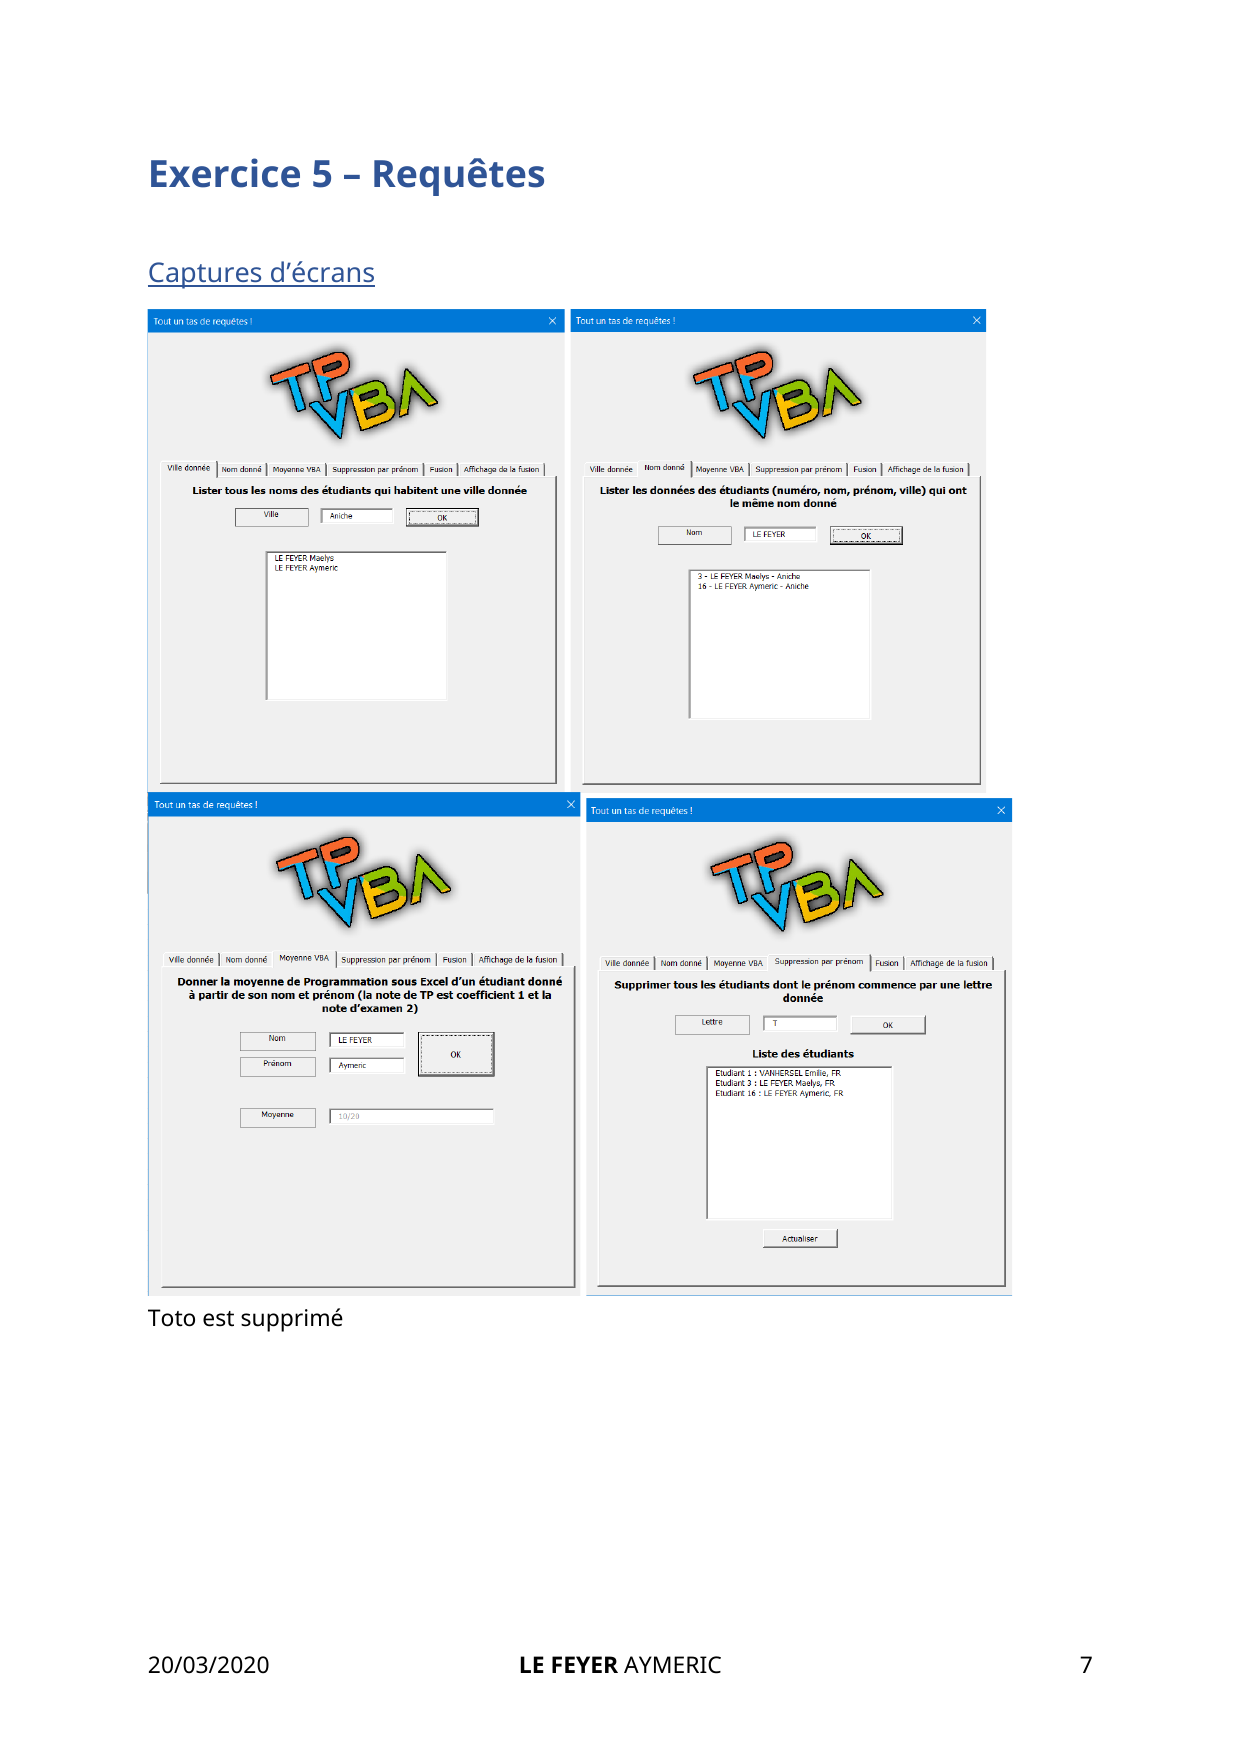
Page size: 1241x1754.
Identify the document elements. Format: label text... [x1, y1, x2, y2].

text Toto est supprimé [148, 1302, 1093, 1333]
picture [147, 309, 987, 1296]
picture [586, 798, 1013, 1296]
subtitle Exercice 5 – Requêtes [148, 148, 1093, 199]
subtitle Captures d’écrans [148, 254, 1093, 291]
